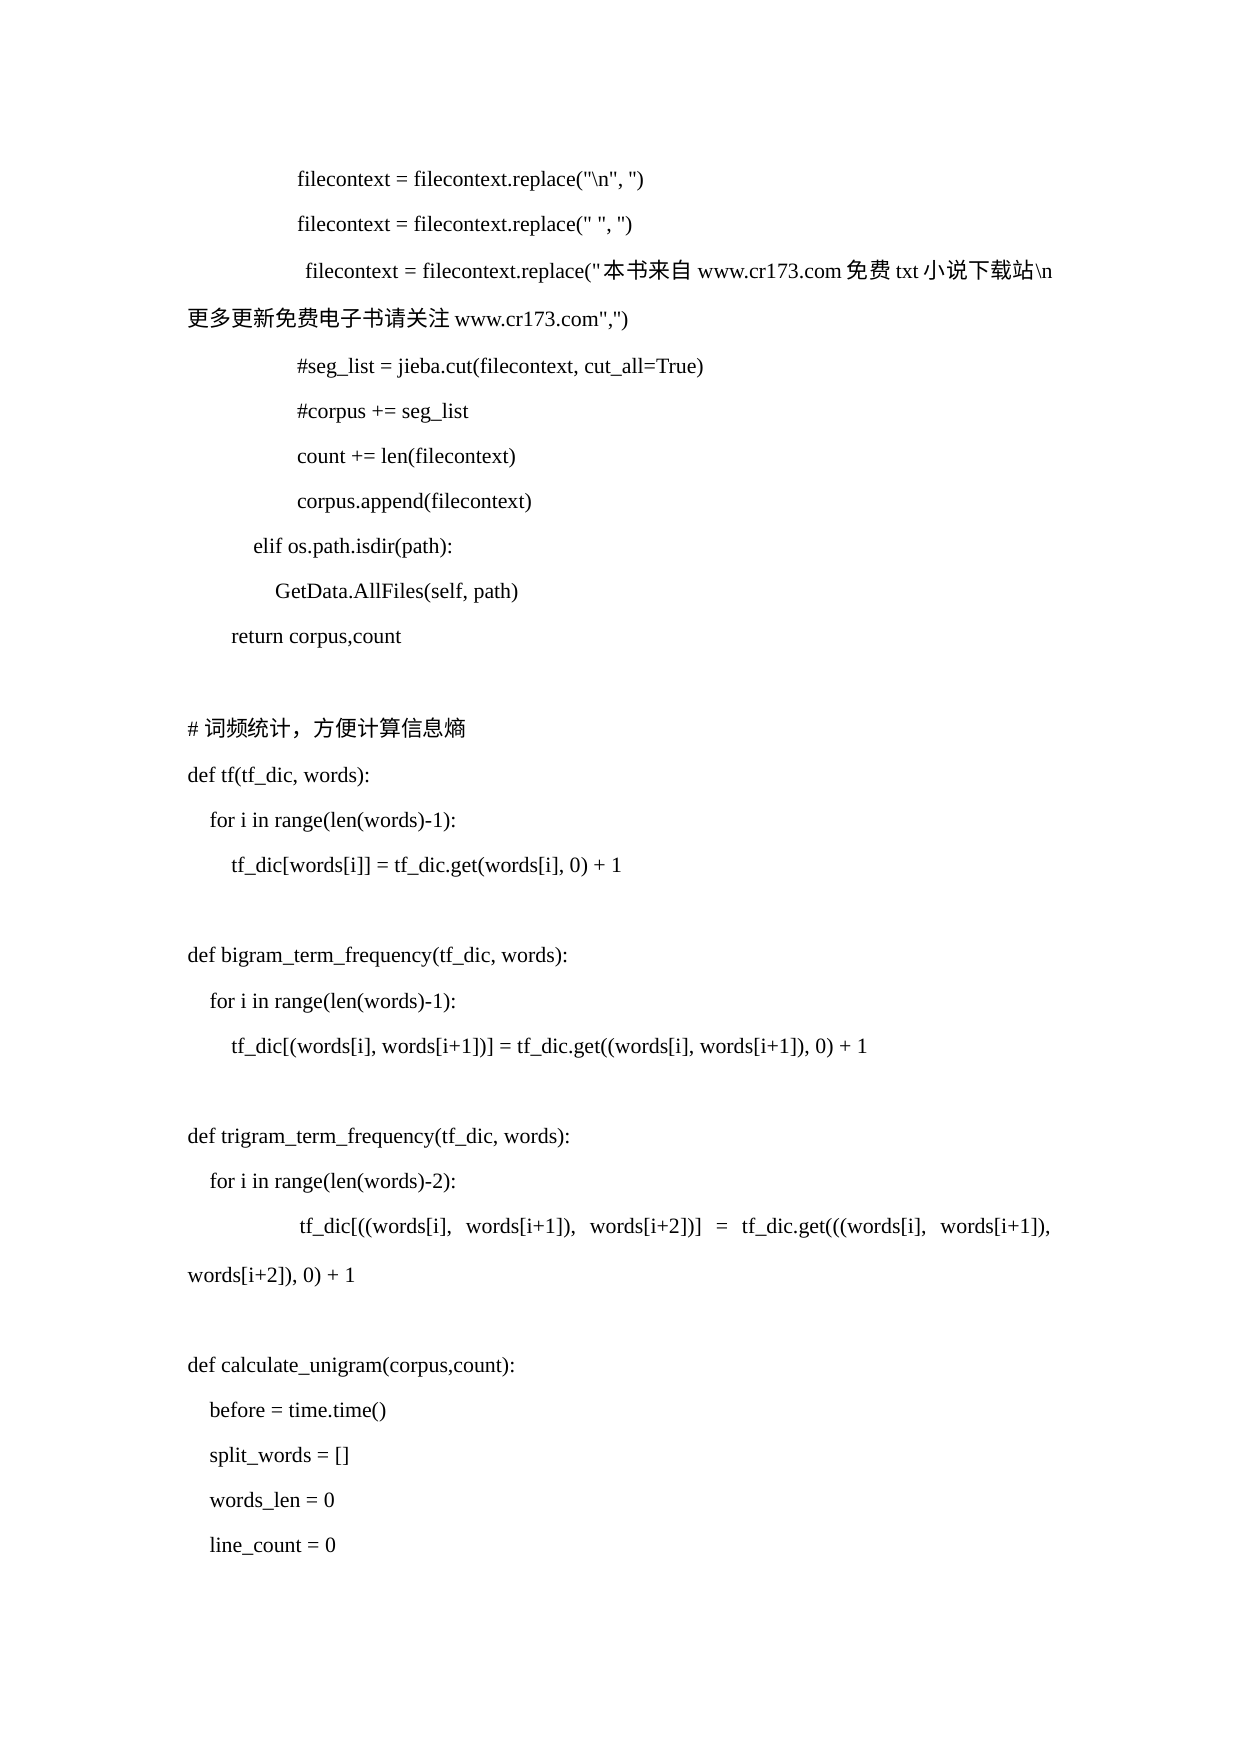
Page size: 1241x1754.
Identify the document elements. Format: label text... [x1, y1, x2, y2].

text split_words = [] [187, 1439, 1053, 1471]
text for i in range(len(words)-2): [187, 1164, 1053, 1197]
text def tf(tf_dic, words): [187, 758, 1053, 791]
text tf_dic[((words[i], words[i+1]), words[i+2])] = tf_dic.get(((words[i], words[i+1]), words[i+2]), 0) + 1 [187, 1209, 1053, 1291]
text def trigram_term_frequency(tf_dic, words): [187, 1119, 1053, 1152]
text for i in range(len(words)-1): [187, 803, 1053, 836]
text corpus.append(filecontext) [187, 484, 1053, 517]
text tf_dic[(words[i], words[i+1])] = tf_dic.get((words[i], words[i+1]), 0) + 1 [187, 1029, 1053, 1062]
text filecontext = filecontext.replace("\n", '') [187, 162, 1053, 194]
text for i in range(len(words)-1): [187, 984, 1053, 1016]
text def bigram_term_frequency(tf_dic, words): [187, 939, 1053, 971]
text # 词频统计，方便计算信息熵 [187, 710, 1053, 743]
text filecontext = filecontext.replace("本书来自www.cr173.com免费txt小说下载站\n更多更新免费电子书请关注www.cr173.com",'') [187, 252, 1053, 333]
text GetData.AllFiles(self, path) [187, 575, 1053, 607]
text def calculate_unigram(corpus,count): [187, 1348, 1053, 1381]
text tf_dic[words[i]] = tf_dic.get(words[i], 0) + 1 [187, 849, 1053, 881]
text words_len = 0 [187, 1484, 1053, 1516]
text filecontext = filecontext.replace(" ", '') [187, 207, 1053, 239]
text return corpus,count [187, 620, 1053, 652]
text #corpus += seg_list [187, 394, 1053, 427]
text before = time.time() [187, 1393, 1053, 1426]
text line_count = 0 [187, 1529, 1053, 1561]
text count += len(filecontext) [187, 439, 1053, 472]
text #seg_list = jieba.cut(filecontext, cut_all=True) [187, 349, 1053, 382]
text elif os.path.isdir(path): [187, 530, 1053, 562]
